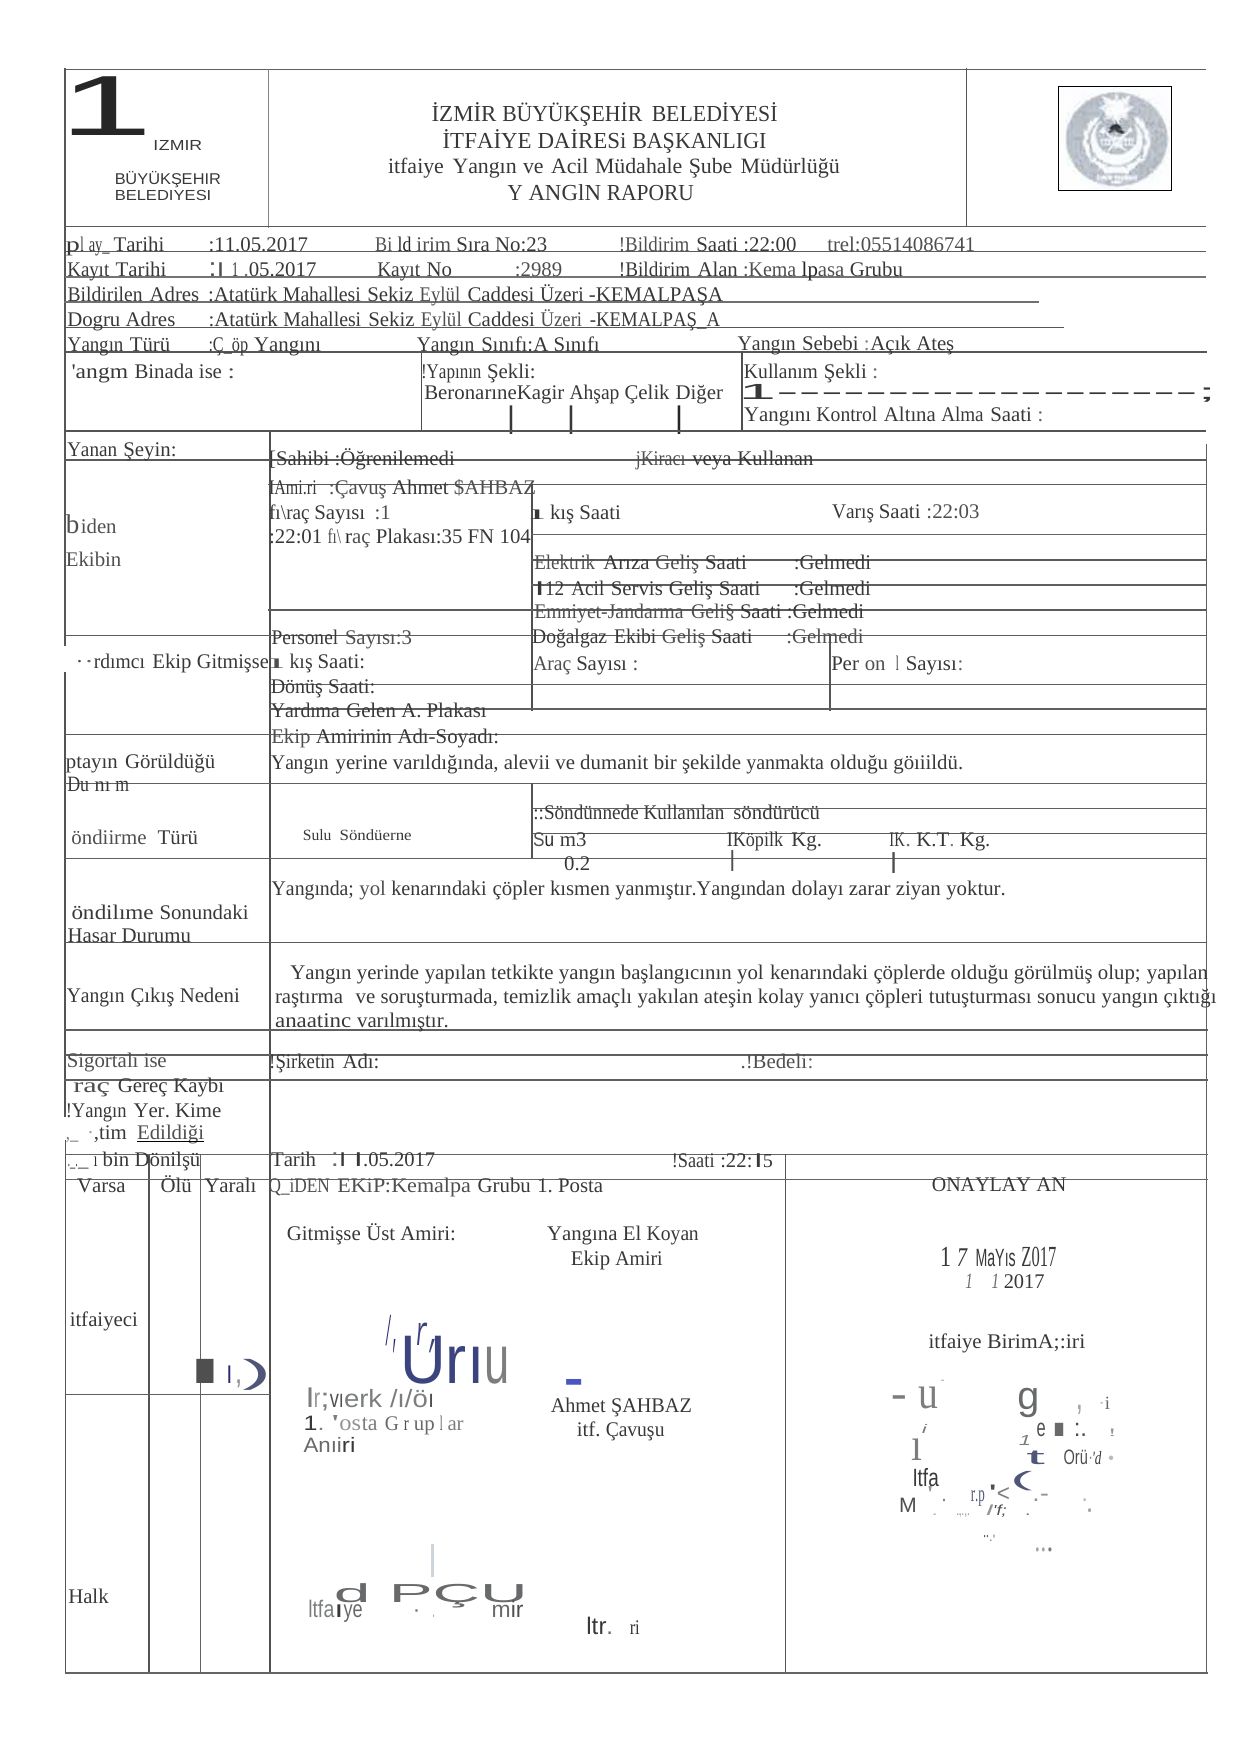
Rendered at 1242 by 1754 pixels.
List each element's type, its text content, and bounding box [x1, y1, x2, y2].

text IAmi.ri :Çavuş Ahmet $AHBAZ [269, 475, 814, 499]
text Halk [68, 1584, 112, 1608]
text t Orü·'d • [1026, 1444, 1235, 1468]
text Du nı m [67, 773, 216, 797]
text itf. Çavuşu [572, 1417, 669, 1441]
text - u. ıi [887, 1365, 950, 1469]
text Kayıt Tarihi :ı 1 .05.2017 Kayıt No :2989 !Bildirim Alan :Kema lpasa Grubu [67, 256, 1235, 282]
text Ahmet ŞAHBAZ [545, 1393, 697, 1417]
text ··rdımcı Ekip Gitmişseı kış Saati: Dönüş Saati: [75, 649, 380, 698]
text Gitmişse Üst Amiri: [287, 1221, 461, 1245]
text Yangına El Koyan [542, 1221, 703, 1245]
text fı\raç Sayısı :1 ı kış Saati :22:01 fı\ raç Plakası:35 FN 104 [269, 500, 679, 548]
text 1 7 MaYıs Z017 [933, 1238, 1063, 1271]
text ltr. ri [586, 1612, 645, 1639]
text Hasar Durumu [67, 924, 249, 947]
text eı:. ! [1033, 1416, 1120, 1437]
text Yangını Kontrol Altına Alma Saati : [744, 403, 1235, 426]
text /, r, [384, 1308, 455, 1327]
text Yanan Şeyin: [67, 437, 183, 461]
text Sulu Söndüerne [303, 825, 419, 838]
text Y ANGlN RAPORU [503, 179, 697, 204]
text ltfaıye · . mir [308, 1603, 530, 1623]
text Yardıma Gelen A. Plakası [271, 698, 497, 722]
text !Şirketin Adı: [269, 1049, 385, 1073]
text 1IZMIR BÜYÜKŞEHIR BELEDIYESI [59, 66, 237, 204]
text Araç Sayısı : Per on l Sayısı: [533, 651, 1235, 675]
text ::Söndünnede Kullanılan söndürücü [533, 799, 1235, 823]
text Personel Sayısı:3 Doğalgaz Ekibi Geliş Saati :Gelmedi [271, 625, 1235, 648]
text !Yangın Yer. Kime [66, 1098, 227, 1122]
text ,_ ·,tim Edildiği [66, 1122, 222, 1144]
text BeronarıneKagir Ahşap Çelik Diğer 1-------------------; [424, 382, 1235, 403]
text Yangın yerine varıldığında, alevii ve dumanit bir şekilde yanmakta olduğu göıiildü. [271, 750, 1235, 774]
text ONAYLAY AN [932, 1172, 1235, 1196]
text raç Gereç Kaybı [73, 1073, 227, 1097]
text !Saati :22:ı5 [672, 1144, 780, 1173]
text itfaiye Yangın ve Acil Müdahale Şube Müdürlüğü [388, 153, 1235, 179]
text 'angm Binada ise : !Yapının Şekli: Kullanım Şekli : [71, 359, 1235, 382]
text ._.__ ı bin Dönilşü Tarih :ı ı.05.2017 [67, 1144, 606, 1172]
text Varsa Ölü Yaralı Q_iDEN EKiP:Kemalpa Grubu 1. Posta [77, 1173, 611, 1196]
text 0.2 ı ı [564, 838, 1235, 877]
text Itfa [907, 1469, 944, 1492]
picture [1059, 179, 1171, 190]
text pl ay_ Tarihi :11.05.2017 Bi ld irim Sıra No:23 !Bildirim Saati :22:00 trel:05514086741 [66, 232, 1235, 256]
text Su m3 IKöpilk Kg. IK. K.T. Kg. [533, 825, 1235, 838]
text ptayın Görüldüğü [66, 749, 221, 773]
text g , ·i [1017, 1372, 1235, 1416]
text . ..,.,. l'f; . • [48, 1505, 1091, 1518]
text Varış Saati :22:03 [832, 499, 1235, 523]
text Ekibin [66, 548, 126, 571]
text Bildirilen Adres :Atatürk Mahallesi Sekiz Eylül Caddesi Üzeri -KEMALPAŞA Dogru Adres :Atatürk Mahallesi Sekiz Eylül Caddesi Üzeri -KEMALPAŞ_A [67, 282, 731, 331]
text Yangında; yol kenarındaki çöpler kısmen yanmıştır.Yangından dolayı zarar ziyan yoktur. [271, 879, 1235, 900]
text d PÇU [333, 1577, 536, 1603]
text Yangın yerinde yapılan tetkikte yangın başlangıcının yol kenarındaki çöplerde olduğu görülmüş olup; yapılan raştırma ve soruşturmada, temizlik amaçlı yakılan ateşin kolay yanıcı çöpleri tutuşturması sonucu yangın çıktığı anaatinc varılmıştır. [275, 960, 1218, 1032]
text öndiirme Türü [71, 824, 205, 838]
text Sigortalı ise [67, 1048, 222, 1072]
text öndilıme Sonundaki [71, 899, 254, 924]
text biden [66, 507, 178, 538]
text 1 1 2017 [959, 1271, 1050, 1293]
text İZMİR BÜYÜKŞEHİR BELEDİYESİ İTFAİYE DAİRESi BAŞKANLIGI [427, 100, 782, 153]
text Yangın Çıkış Nedeni [67, 983, 249, 1007]
text .!Bedeli: [740, 1049, 1235, 1073]
text itfaiyeci [69, 1307, 142, 1327]
text [Sahibi :Öğrenilemedi jKiracı veya Kullanan [269, 446, 819, 470]
picture [1059, 87, 1171, 153]
text Yangın Türü :Ç_öp Yangını Yangın Sınıfı:A Sınıfı Yangın Sebebi :Açık Ateş [67, 332, 1235, 356]
text Elektrik Arıza Geliş Saati :Gelmedi ı12 Acil Servis Geliş Saati :Gelmedi Emniyet-Jandarma Geli§ Saati :Gelmedi [534, 552, 871, 623]
text 1. 'osta G r up l ar Anıiri [303, 1413, 514, 1457]
text ·' ... [988, 1523, 1235, 1559]
text lı,) Urıu [183, 1327, 520, 1392]
text Ekip Amiri [567, 1246, 666, 1269]
text lr;vıerk /ı/öı [306, 1392, 509, 1413]
text Ekip Amirinin Adı-Soyadı: [271, 723, 502, 747]
